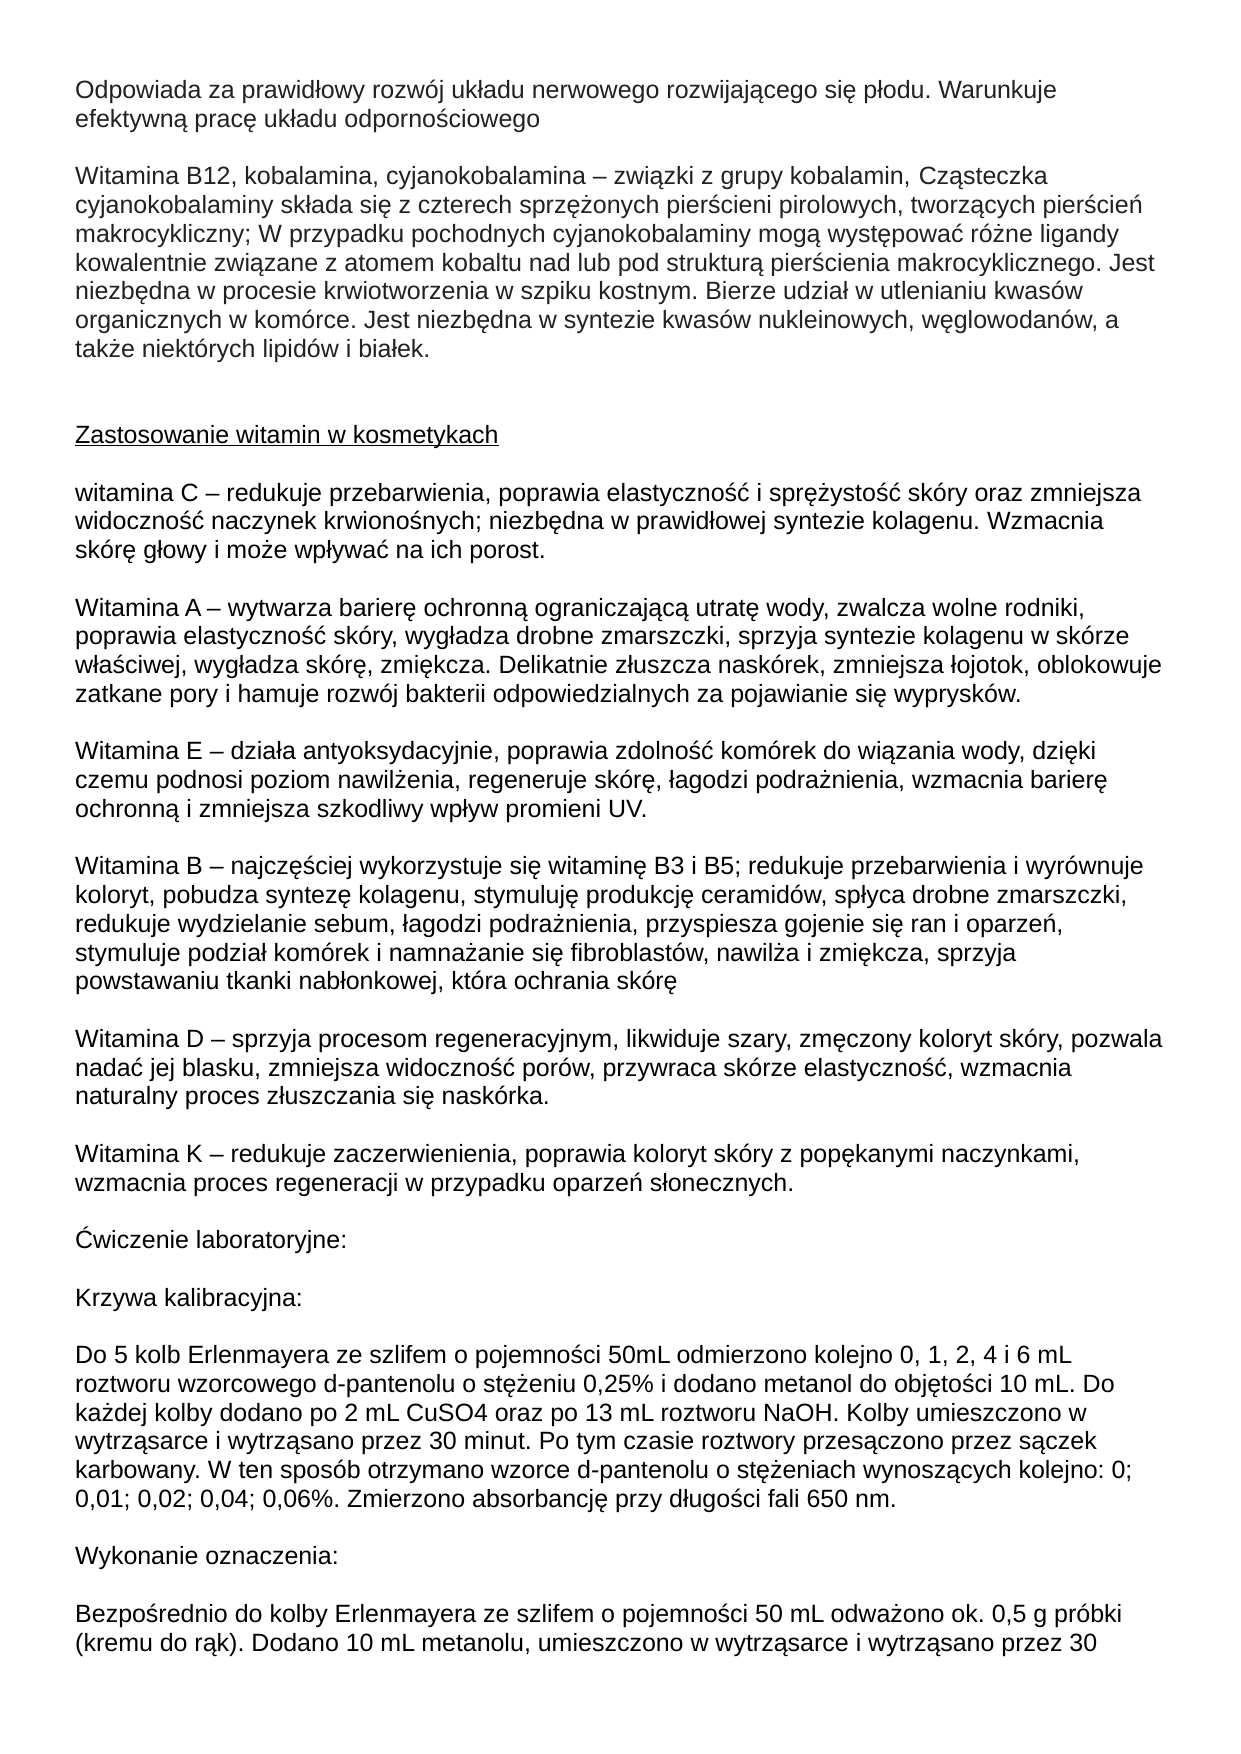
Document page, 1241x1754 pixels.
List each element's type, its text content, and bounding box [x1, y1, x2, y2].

text Witamina A – wytwarza barierę ochronną ograniczającą utratę wody, zwalcza wolne rodniki, poprawia elastyczność skóry, wygładza drobne zmarszczki, sprzyja syntezie kolagenu w skórze właściwej, wygładza skórę, zmiękcza. Delikatnie złuszcza naskórek, zmniejsza łojotok, oblokowuje zatkane pory i hamuje rozwój bakterii odpowiedzialnych za pojawianie się wyprysków. [75, 592, 1165, 707]
text Ćwiczenie laboratoryjne: [75, 1225, 1165, 1254]
text Witamina K – redukuje zaczerwienienia, poprawia koloryt skóry z popękanymi naczynkami, wzmacnia proces regeneracji w przypadku oparzeń słonecznych. [75, 1139, 1165, 1196]
text Witamina E – działa antyoksydacyjnie, poprawia zdolność komórek do wiązania wody, dzięki czemu podnosi poziom nawilżenia, regeneruje skórę, łagodzi podrażnienia, wzmacnia barierę ochronną i zmniejsza szkodliwy wpływ promieni UV. [75, 736, 1165, 822]
text Witamina B12, kobalamina, cyjanokobalamina – związki z grupy kobalamin, Cząsteczka cyjanokobalaminy składa się z czterech sprzężonych pierścieni pirolowych, tworzących pierścień makrocykliczny; W przypadku pochodnych cyjanokobalaminy mogą występować różne ligandy kowalentnie związane z atomem kobaltu nad lub pod strukturą pierścienia makrocyklicznego. Jest niezbędna w procesie krwiotworzenia w szpiku kostnym. Bierze udział w utlenianiu kwasów organicznych w komórce. Jest niezbędna w syntezie kwasów nukleinowych, węglowodanów, a także niektórych lipidów i białek. [75, 161, 1165, 362]
text Witamina D – sprzyja procesom regeneracyjnym, likwiduje szary, zmęczony koloryt skóry, pozwala nadać jej blasku, zmniejsza widoczność porów, przywraca skórze elastyczność, wzmacnia naturalny proces złuszczania się naskórka. [75, 1024, 1165, 1110]
text Zastosowanie witamin w kosmetykach [75, 420, 1165, 449]
text Witamina B – najczęściej wykorzystuje się witaminę B3 i B5; redukuje przebarwienia i wyrównuje koloryt, pobudza syntezę kolagenu, stymuluję produkcję ceramidów, spłyca drobne zmarszczki, redukuje wydzielanie sebum, łagodzi podrażnienia, przyspiesza gojenie się ran i oparzeń, stymuluje podział komórek i namnażanie się fibroblastów, nawilża i zmiękcza, sprzyja powstawaniu tkanki nabłonkowej, która ochrania skórę [75, 851, 1165, 995]
text Wykonanie oznaczenia: [75, 1541, 1165, 1570]
text Do 5 kolb Erlenmayera ze szlifem o pojemności 50mL odmierzono kolejno 0, 1, 2, 4 i 6 mL roztworu wzorcowego d-pantenolu o stężeniu 0,25% i dodano metanol do objętości 10 mL. Do każdej kolby dodano po 2 mL CuSO4 oraz po 13 mL roztworu NaOH. Kolby umieszczono w wytrząsarce i wytrząsano przez 30 minut. Po tym czasie roztwory przesączono przez sączek karbowany. W ten sposób otrzymano wzorce d-pantenolu o stężeniach wynoszących kolejno: 0; 0,01; 0,02; 0,04; 0,06%. Zmierzono absorbancję przy długości fali 650 nm. [75, 1340, 1165, 1512]
text witamina C – redukuje przebarwienia, poprawia elastyczność i sprężystość skóry oraz zmniejsza widoczność naczynek krwionośnych; niezbędna w prawidłowej syntezie kolagenu. Wzmacnia skórę głowy i może wpływać na ich porost. [75, 477, 1165, 564]
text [75, 1599, 1165, 1656]
text Krzywa kalibracyjna: [75, 1282, 1165, 1311]
